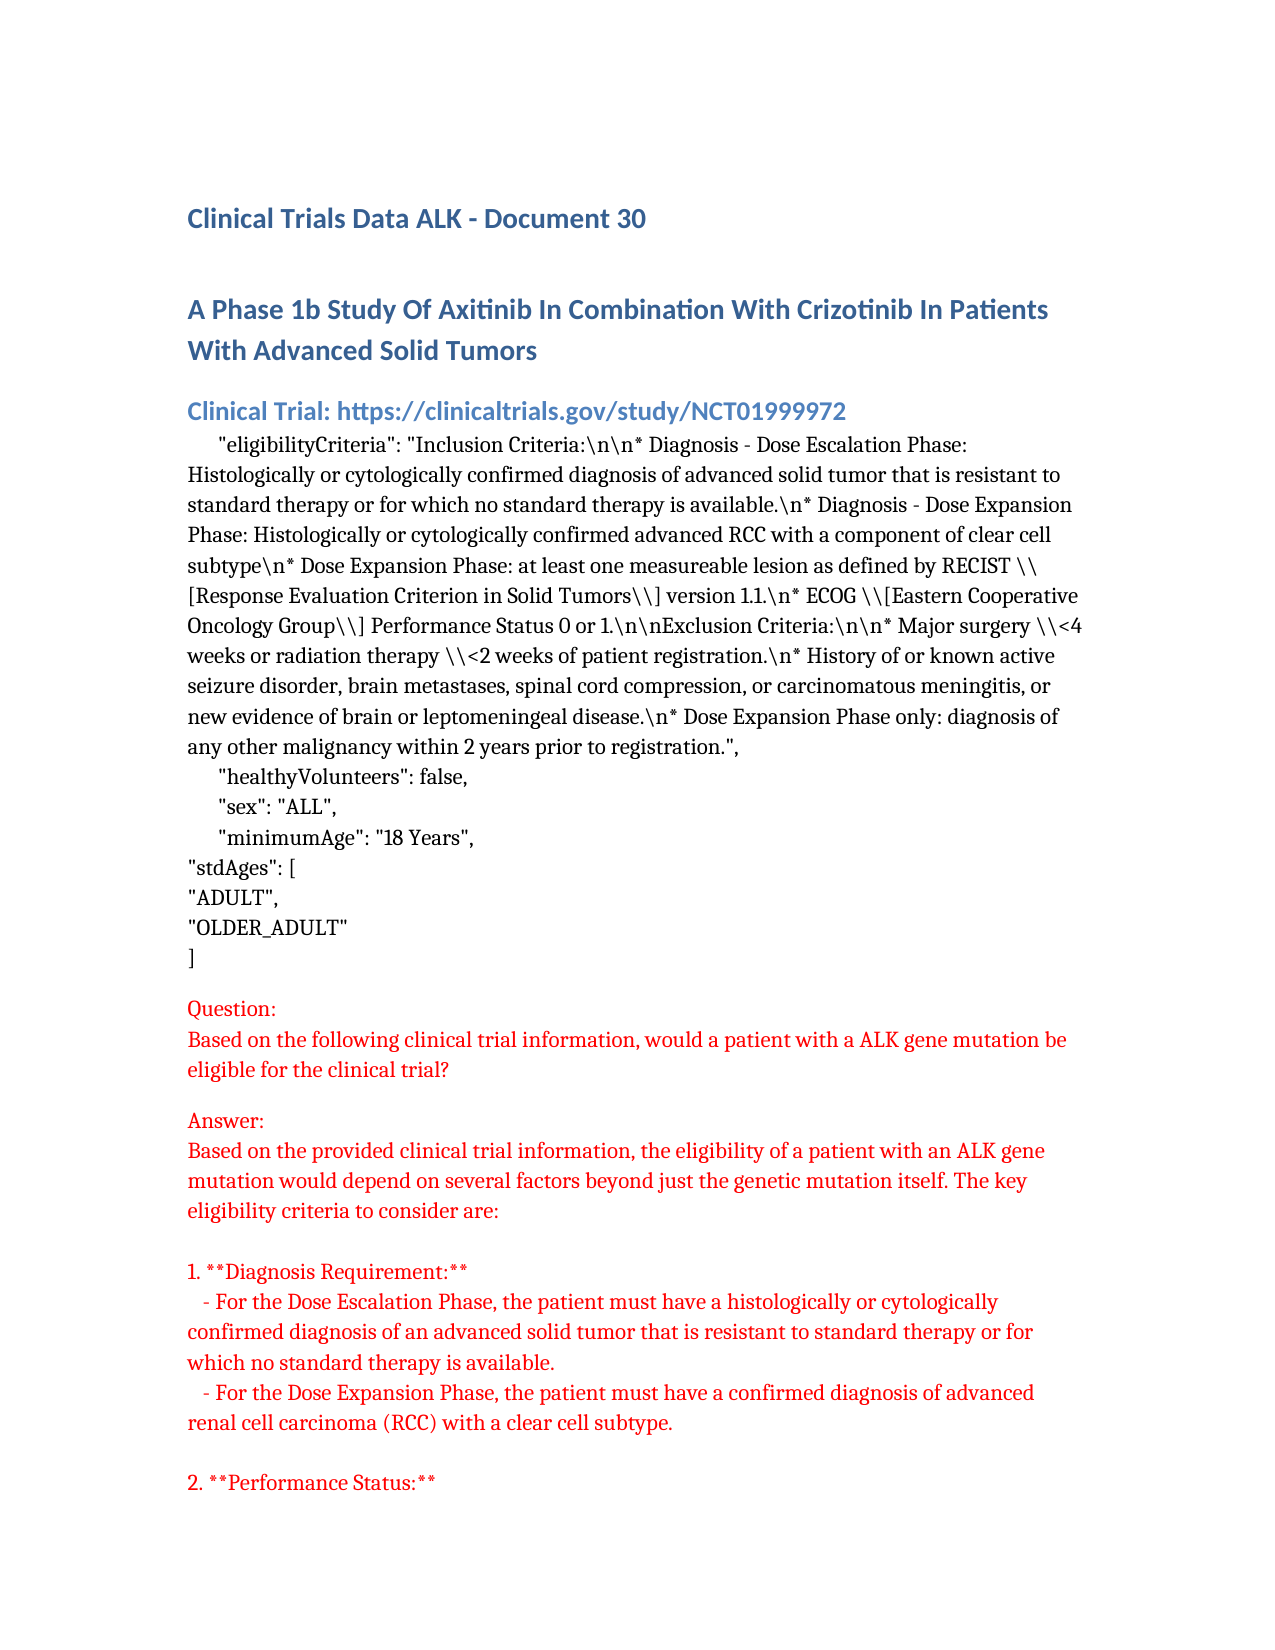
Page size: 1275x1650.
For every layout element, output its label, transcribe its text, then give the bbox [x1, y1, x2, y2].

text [187, 1108, 1087, 1496]
text Question: Based on the following clinical trial information, would a patient with a ALK gene mutation be eligible for the clinical trial? [187, 996, 1087, 1083]
text "eligibilityCriteria": "Inclusion Criteria:\n\n* Diagnosis - Dose Escalation Phase: Histologically or cytologically confirmed diagnosis of advanced solid tumor that is resistant to standard therapy or for which no standard therapy is available.\n* Diagnosis - Dose Expansion Phase: Histologically or cytologically confirmed advanced RCC with a component of clear cell subtype\n* Dose Expansion Phase: at least one measureable lesion as defined by RECIST \\[Response Evaluation Criterion in Solid Tumors\\] version 1.1.\n* ECOG \\[Eastern Cooperative Oncology Group\\] Performance Status 0 or 1.\n\nExclusion Criteria:\n\n* Major surgery \\<4 weeks or radiation therapy \\<2 weeks of patient registration.\n* History of or known active seizure disorder, brain metastases, spinal cord compression, or carcinomatous meningitis, or new evidence of brain or leptomeningeal disease.\n* Dose Expansion Phase only: diagnosis of any other malignancy within 2 years prior to registration.", "healthyVolunteers": false, "sex": "ALL", "minimumAge": "18 Years", "stdAges": [ "ADULT", "OLDER_ADULT" ] [187, 432, 1087, 971]
subtitle Clinical Trial: https://clinicaltrials.gov/study/NCT01999972 [187, 394, 1087, 427]
subtitle Clinical Trials Data ALK - Document 30 [187, 200, 1087, 236]
subtitle A Phase 1b Study Of Axitinib In Combination With Crizotinib In Patients With Advanced Solid Tumors [187, 291, 1087, 367]
